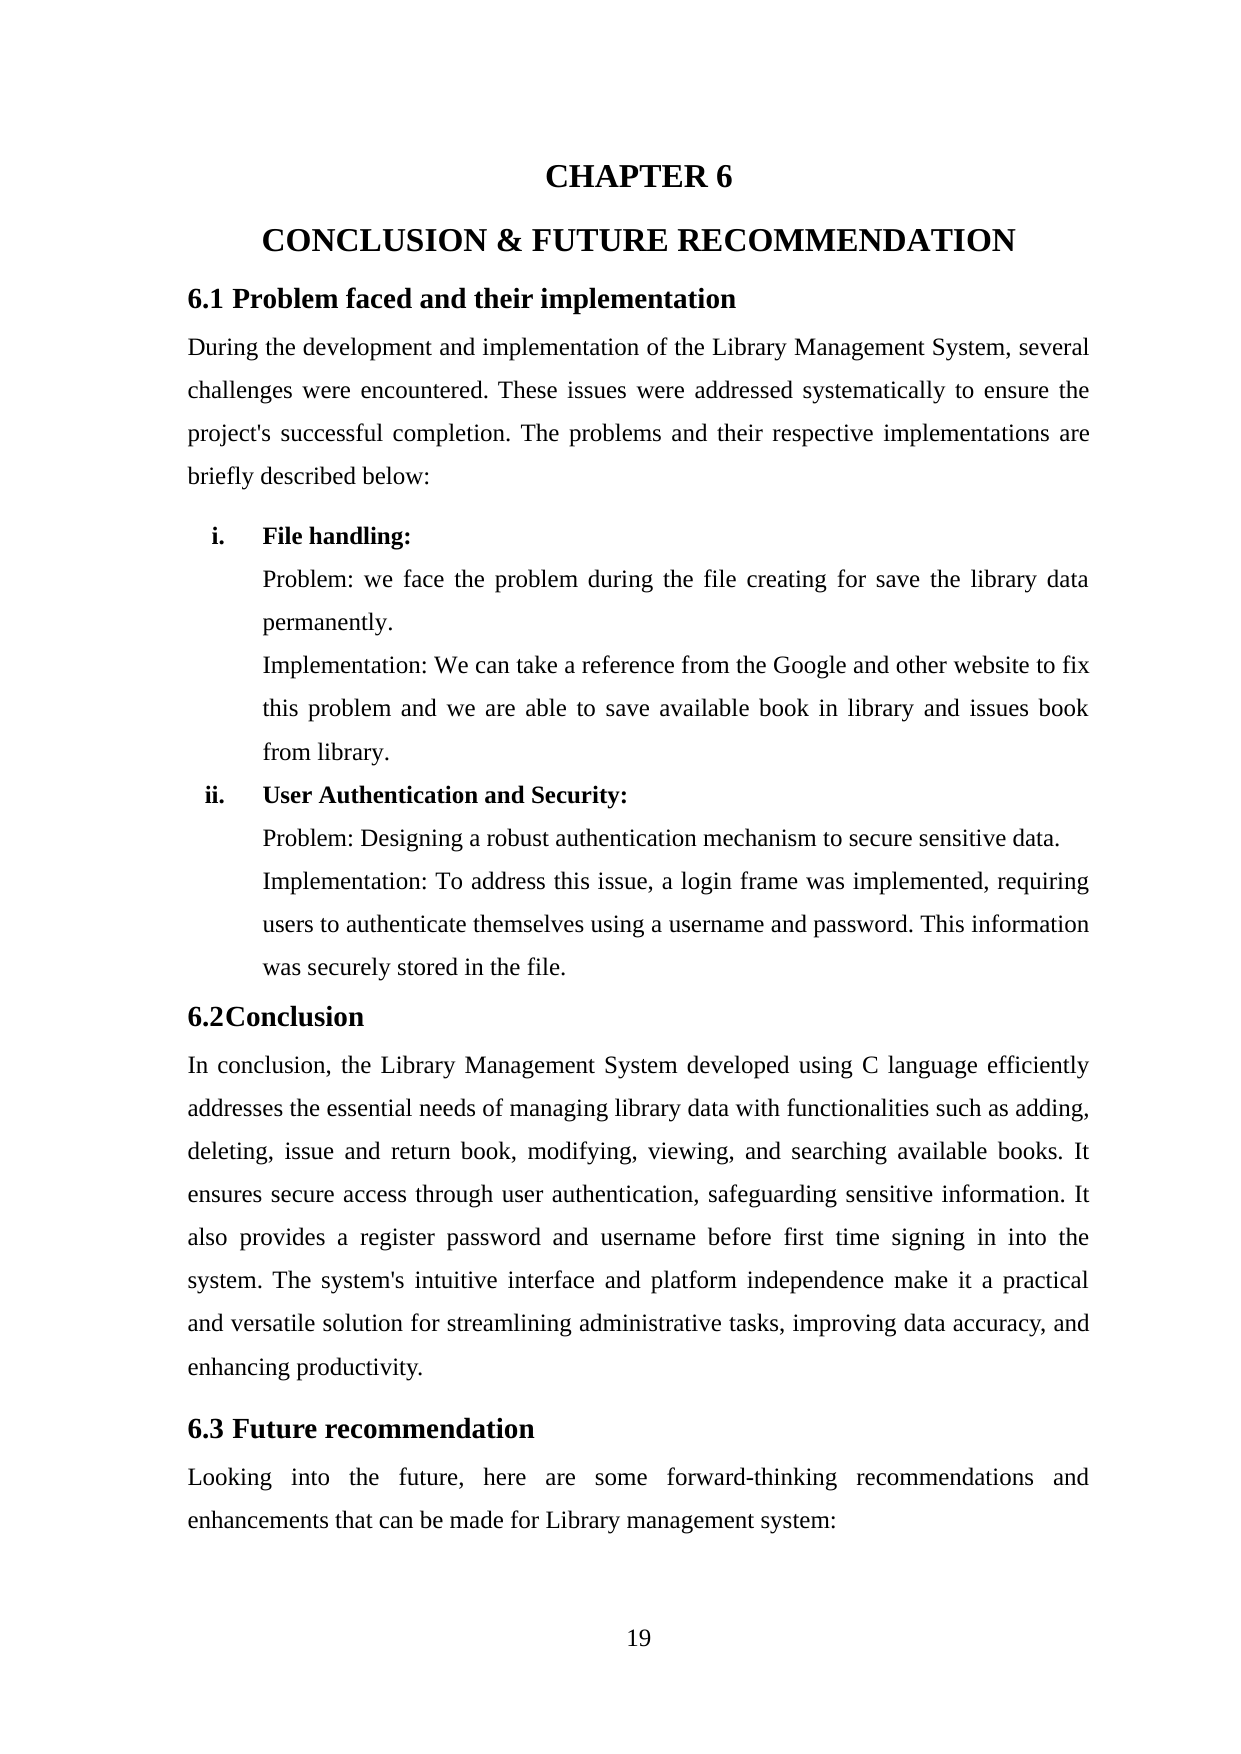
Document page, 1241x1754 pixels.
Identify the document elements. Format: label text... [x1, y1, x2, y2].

text Looking into the future, here are some forward-thinking recommendations and enhancements that can be made for Library management system: [187, 1462, 1090, 1534]
subtitle CHAPTER 6 [187, 156, 1090, 194]
text In conclusion, the Library Management System developed using C language efficiently addresses the essential needs of managing library data with functionalities such as adding, deleting, issue and return book, modifying, viewing, and searching available books. It ensures secure access through user authentication, safeguarding sensitive information. It also provides a register password and username before first time signing in into the system. The system's intuitive interface and platform independence make it a practical and versatile solution for streamlining administrative tasks, improving data accuracy, and enhancing productivity. [187, 1050, 1090, 1380]
subtitle Future recommendation [187, 1411, 1090, 1445]
text During the development and implementation of the Library Management System, several challenges were encountered. These issues were addressed systematically to ensure the project's successful completion. The problems and their respective implementations are briefly described below: [187, 332, 1090, 490]
subtitle CONCLUSION & FUTURE RECOMMENDATION [187, 220, 1090, 258]
subtitle Problem faced and their implementation [187, 281, 1090, 315]
text Problem: we face the problem during the file creating for save the library data permanently. [262, 564, 1090, 636]
list User Authentication and Security: [225, 780, 1090, 808]
text Implementation: To address this issue, a login frame was implemented, requiring users to authenticate themselves using a username and password. This information was securely stored in the file. [262, 866, 1090, 981]
text Problem: Designing a robust authentication mechanism to secure sensitive data. [262, 823, 1090, 852]
list File handling: [225, 521, 1090, 550]
subtitle Conclusion [187, 999, 1090, 1033]
text Implementation: We can take a reference from the Google and other website to fix this problem and we are able to save available book in library and issues book from library. [262, 650, 1090, 765]
